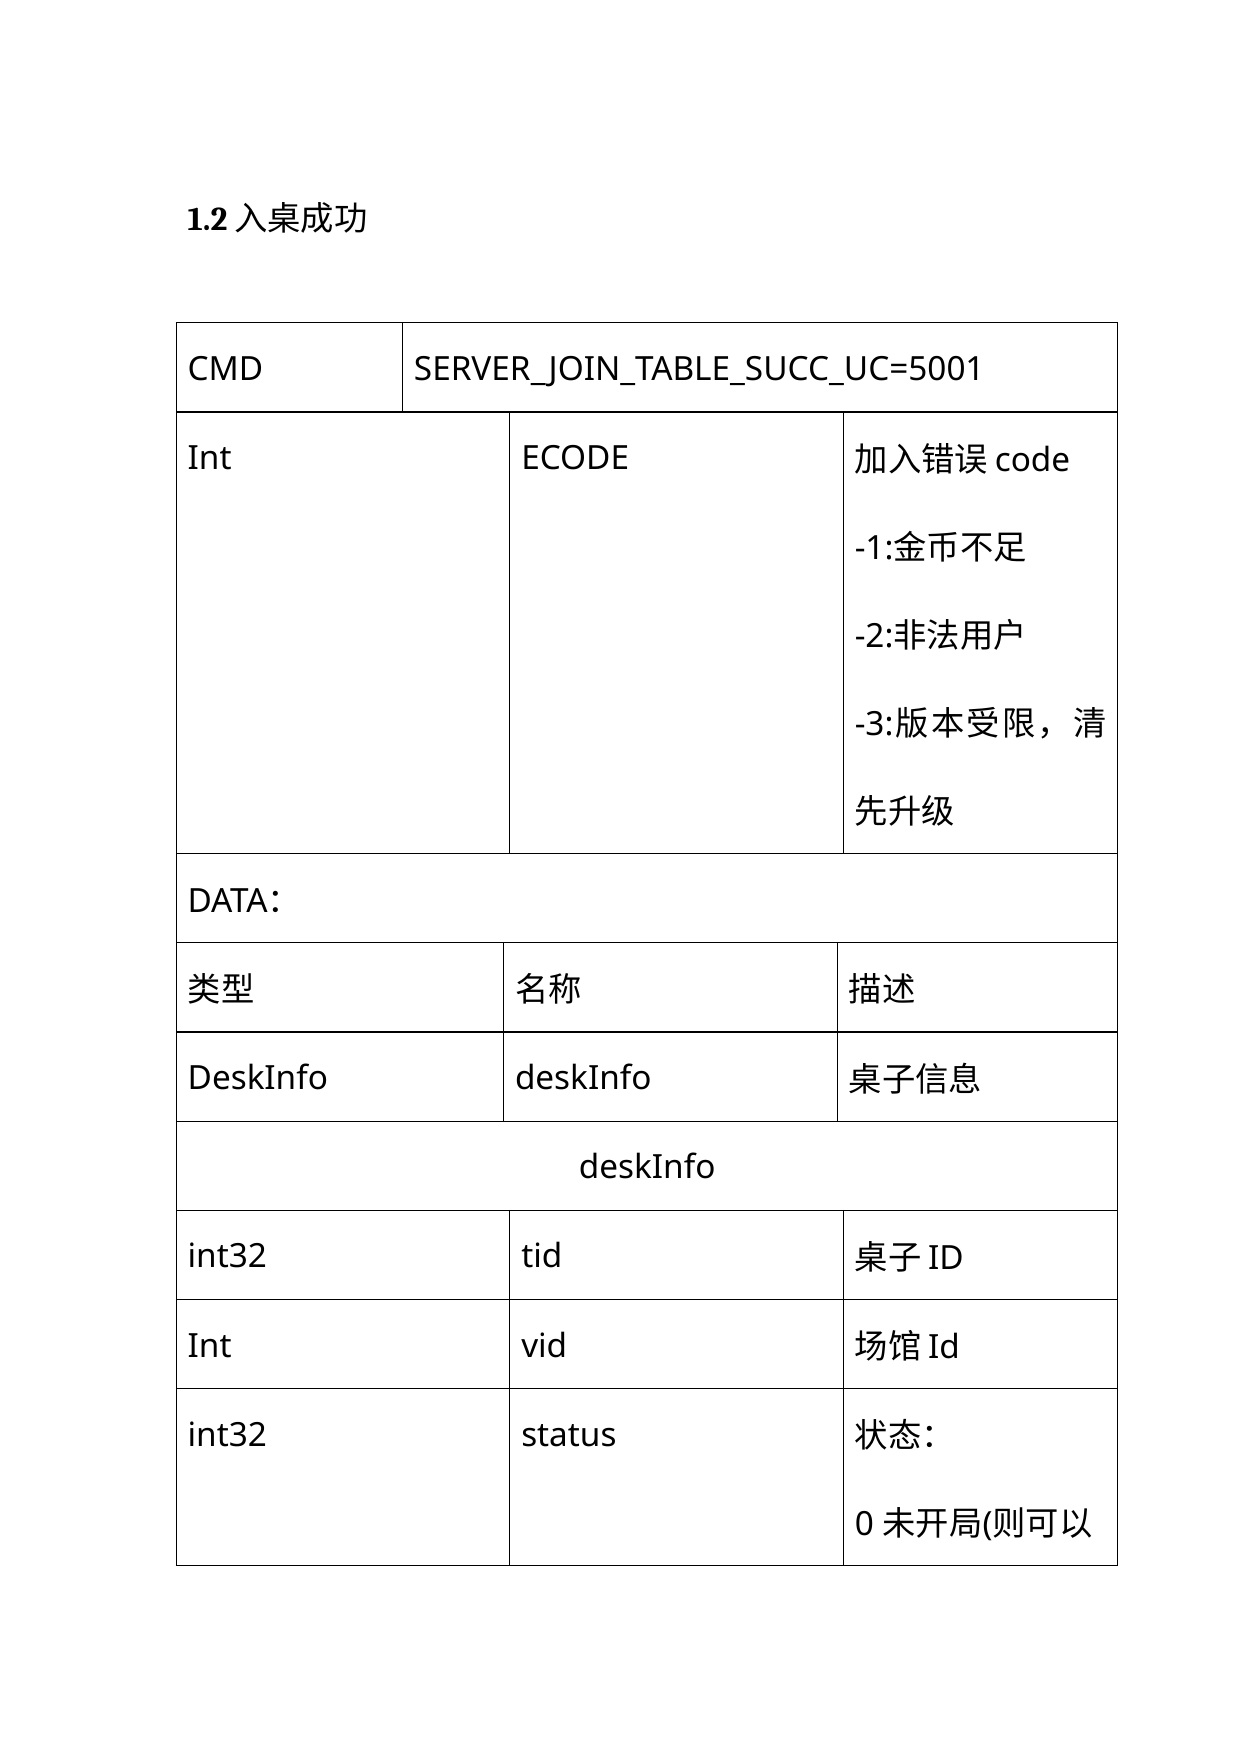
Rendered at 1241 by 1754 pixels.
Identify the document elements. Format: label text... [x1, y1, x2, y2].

table_cell 场馆Id [844, 1300, 1117, 1388]
table_cell 描述 [838, 943, 1117, 1031]
table_cell DeskInfo [177, 1033, 503, 1121]
table_cell 类型 [177, 943, 503, 1031]
table_cell int32 [177, 1389, 509, 1565]
table_header SERVER_JOIN_TABLE_SUCC_UC=5001 [403, 323, 1117, 411]
table_cell DATA： [177, 854, 1117, 942]
table_cell status [510, 1389, 843, 1565]
table_cell ECODE [510, 413, 843, 853]
table_cell int32 [177, 1211, 509, 1299]
table_cell 桌子信息 [838, 1033, 1117, 1121]
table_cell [844, 1389, 1117, 1565]
table_cell tid [510, 1211, 843, 1299]
table_cell Int [177, 413, 509, 853]
table_cell deskInfo [504, 1033, 837, 1121]
table_cell 名称 [504, 943, 837, 1031]
table_cell 桌子ID [844, 1211, 1117, 1299]
table_header CMD [177, 323, 402, 411]
table_cell 加入错误code -1:金币不足 -2:非法用户 -3:版本受限，清先升级 [844, 413, 1117, 853]
subtitle 1.2入桌成功 [187, 172, 1053, 260]
table_cell deskInfo [177, 1122, 1117, 1210]
table_cell vid [510, 1300, 843, 1388]
table_cell Int [177, 1300, 509, 1388]
